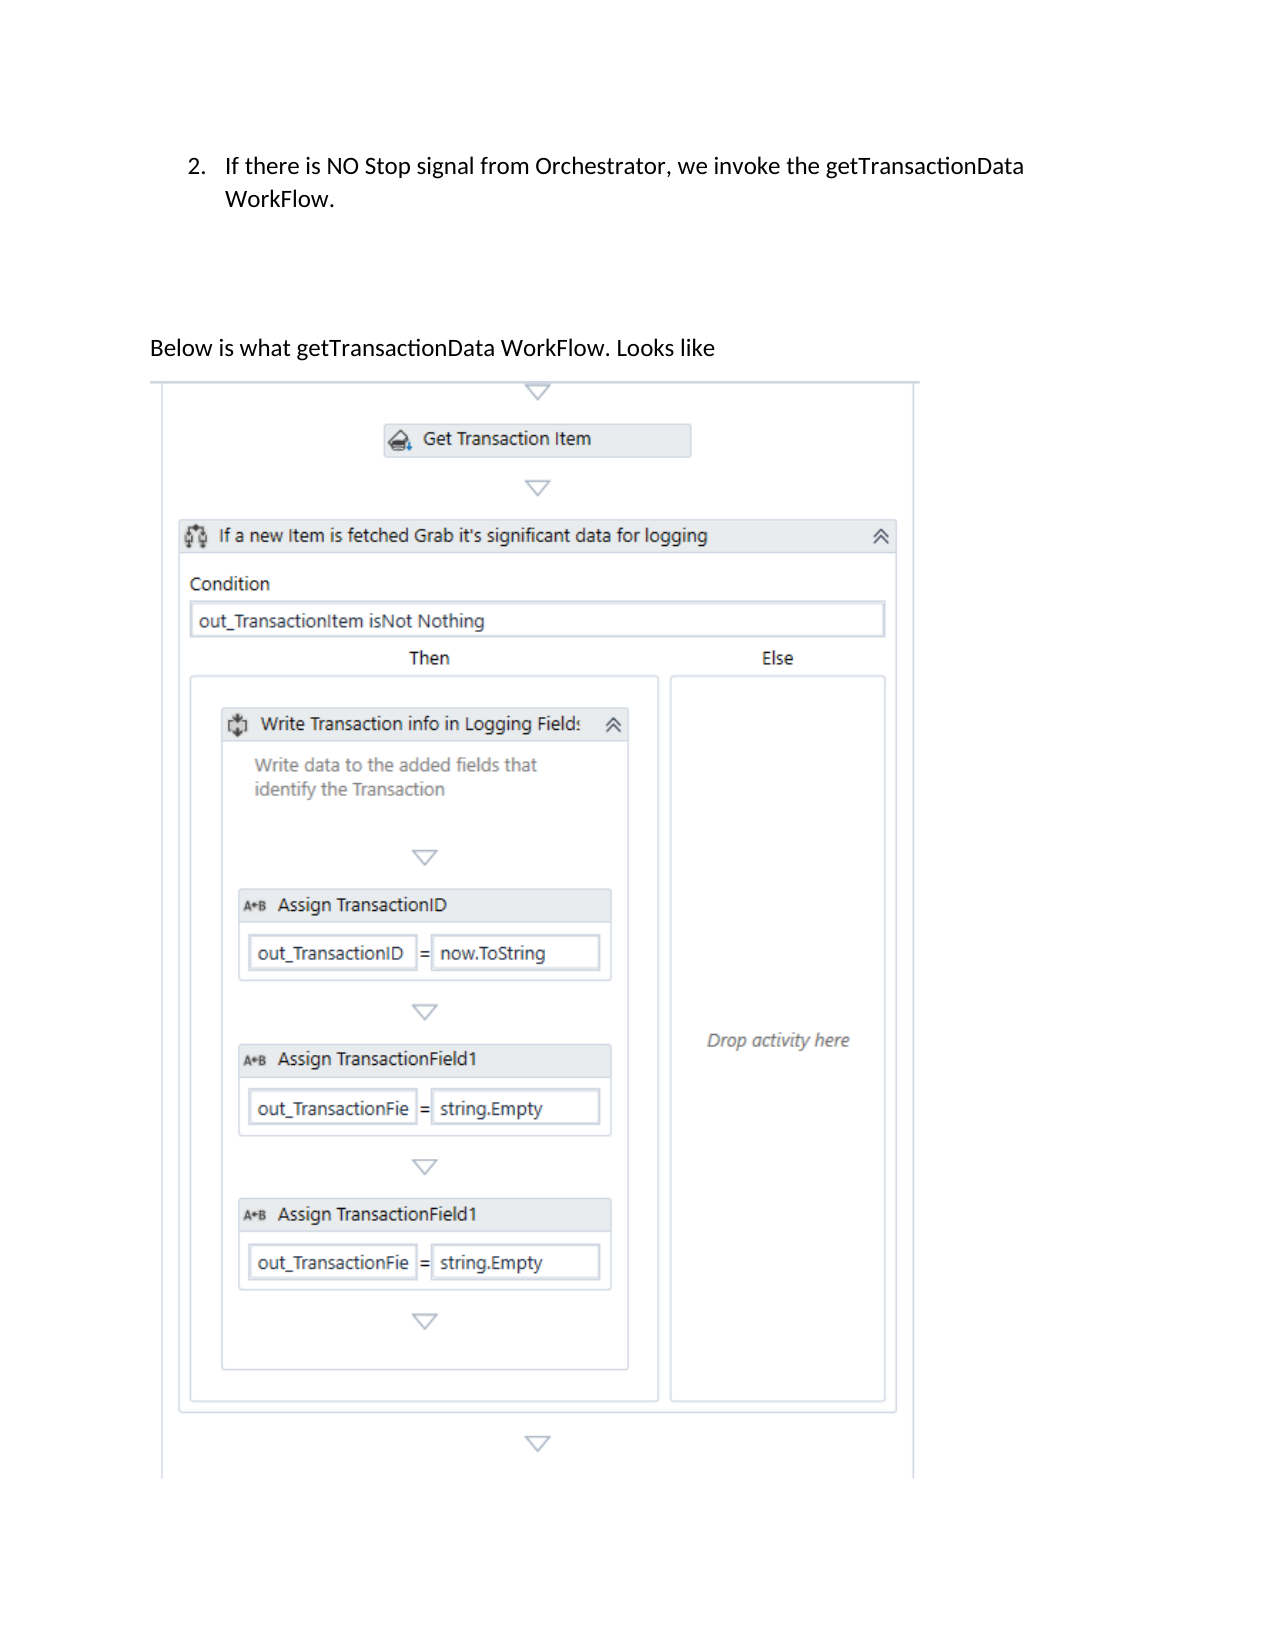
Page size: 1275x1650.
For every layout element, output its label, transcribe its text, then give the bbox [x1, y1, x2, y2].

text Below is what getTransactionData WorkFlow. Looks like [150, 332, 1125, 362]
picture [150, 381, 920, 1486]
list If there is NO Stop signal from Orchestrator, we invoke the getTransactionData WorkFlow. [187, 150, 1125, 213]
